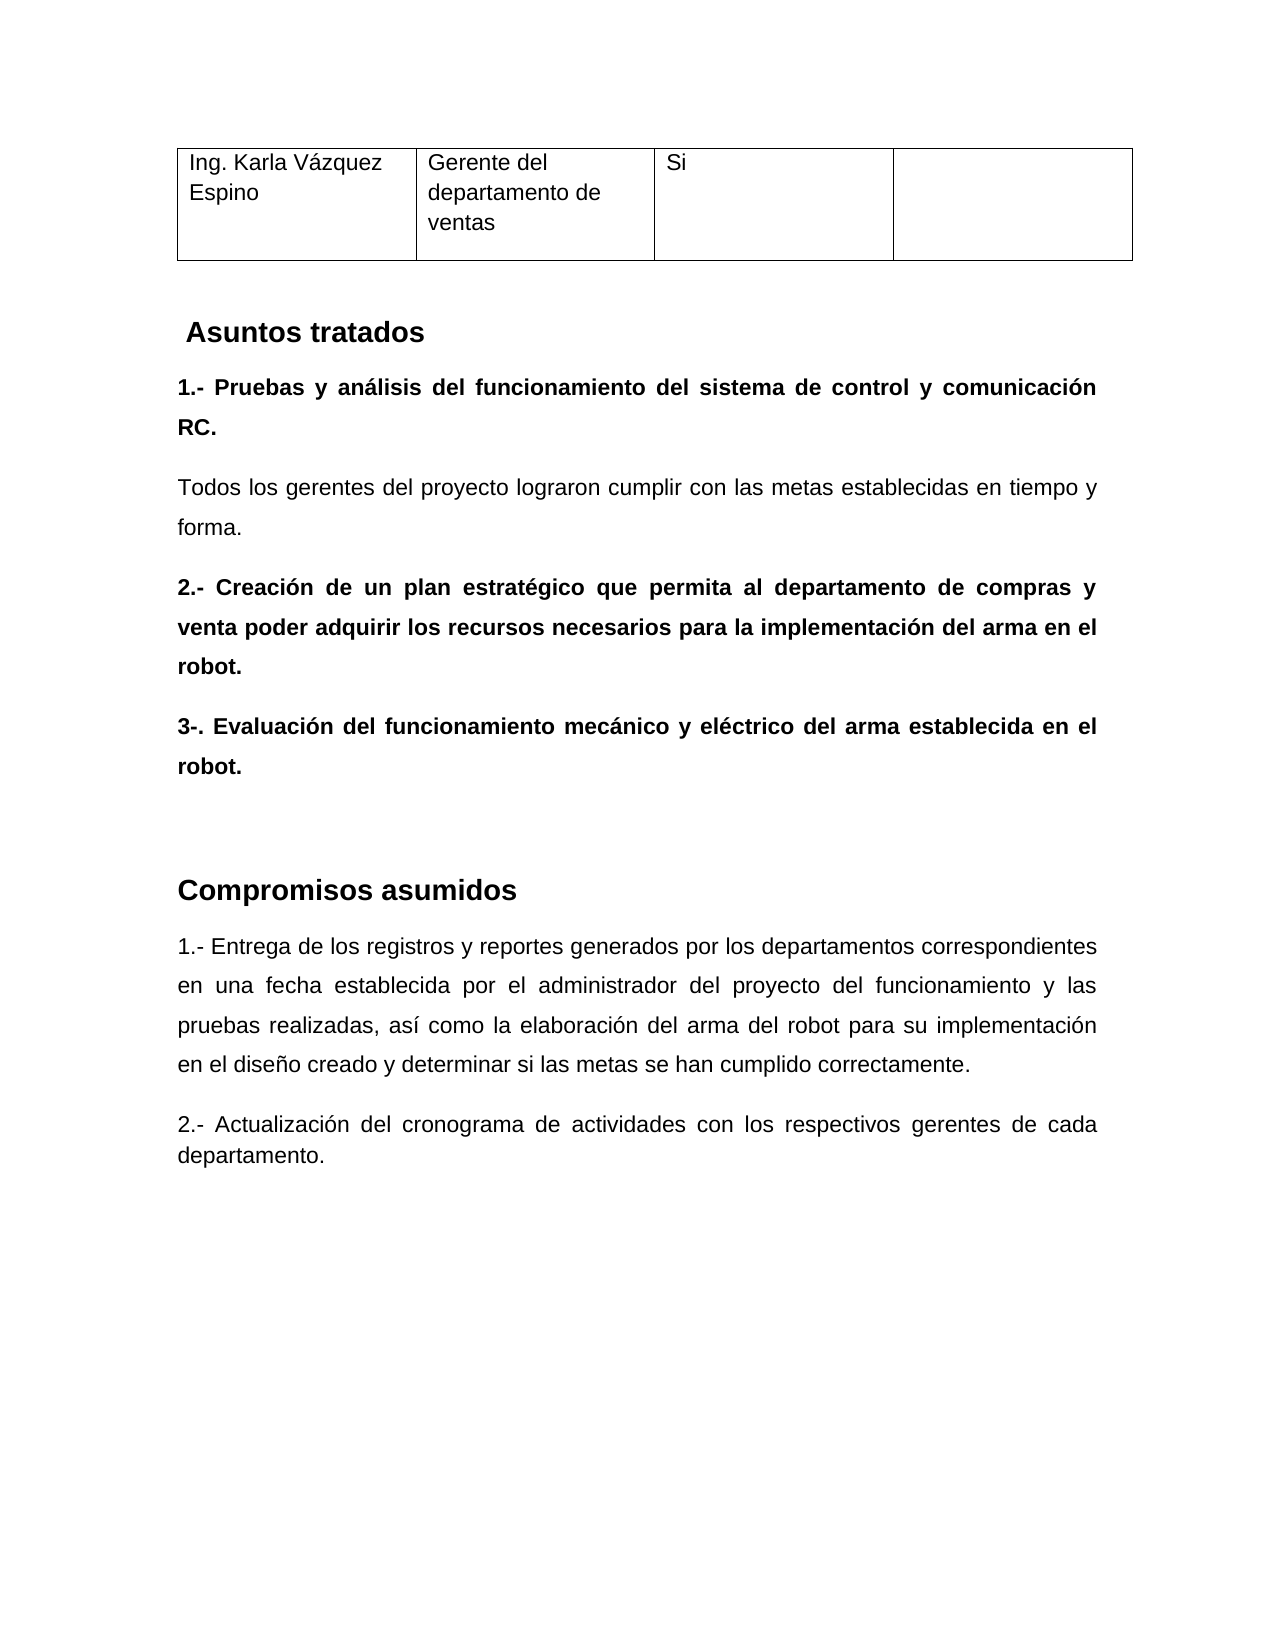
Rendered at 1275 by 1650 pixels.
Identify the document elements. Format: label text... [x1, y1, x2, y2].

table_cell Si [655, 149, 893, 260]
text 3-. Evaluación del funcionamiento mecánico y eléctrico del arma establecida en el robot. [177, 713, 1098, 779]
text 2.- Creación de un plan estratégico que permita al departamento de compras y venta poder adquirir los recursos necesarios para la implementación del arma en el robot. [177, 574, 1098, 679]
table_cell [894, 149, 1132, 260]
table_cell Gerente del departamento de ventas [417, 149, 654, 260]
text Todos los gerentes del proyecto lograron cumplir con las metas establecidas en tiempo y forma. [177, 474, 1098, 540]
table_cell Ing. Karla Vázquez Espino [178, 149, 416, 260]
text Compromisos asumidos [177, 873, 1098, 907]
text Asuntos tratados [177, 315, 1098, 348]
text 2.- Actualización del cronograma de actividades con los respectivos gerentes de cada departamento. [177, 1111, 1098, 1168]
text 1.- Entrega de los registros y reportes generados por los departamentos correspondientes en una fecha establecida por el administrador del proyecto del funcionamiento y las pruebas realizadas, así como la elaboración del arma del robot para su implementación en el diseño creado y determinar si las metas se han cumplido correctamente. [177, 933, 1098, 1077]
text 1.- Pruebas y análisis del funcionamiento del sistema de control y comunicación RC. [177, 374, 1098, 440]
